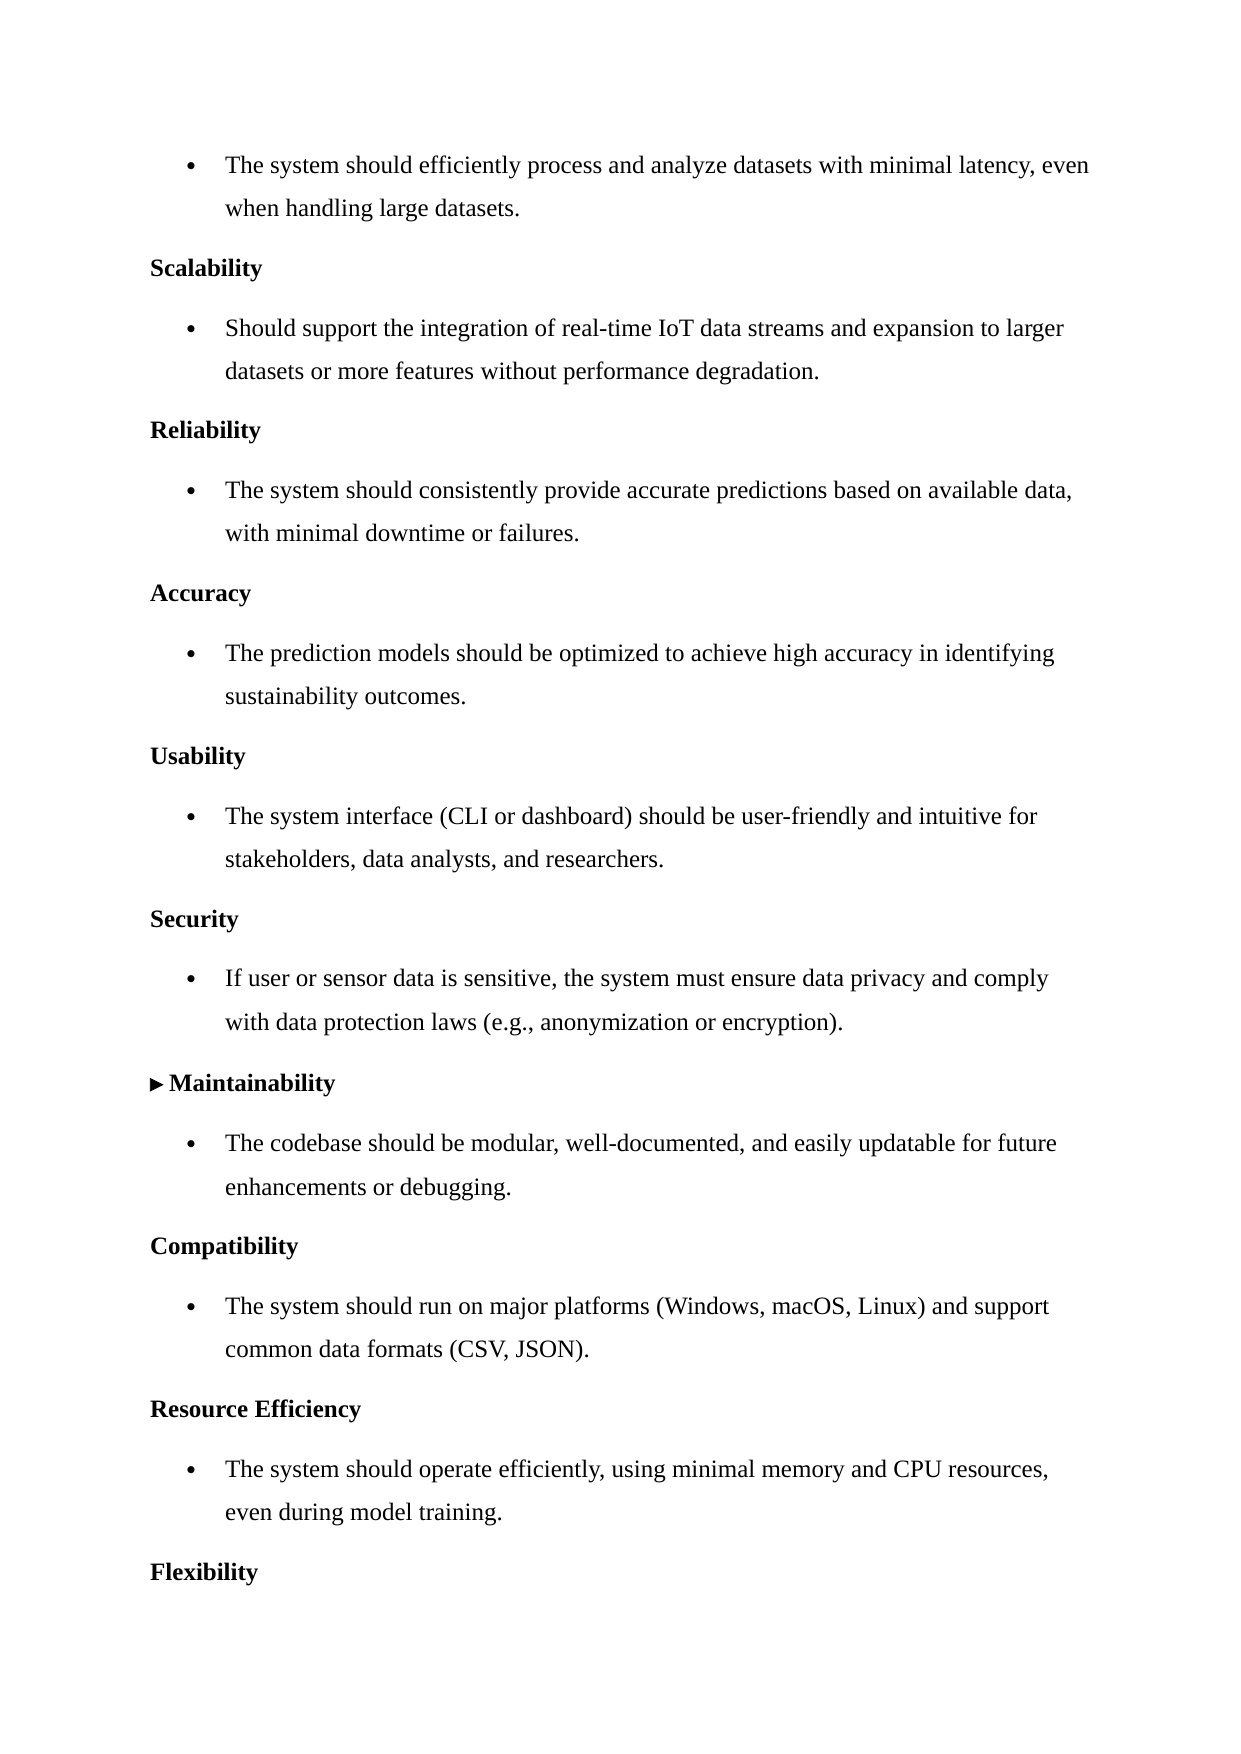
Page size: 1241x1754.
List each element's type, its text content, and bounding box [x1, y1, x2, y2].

list If user or sensor data is sensitive, the system must ensure data privacy and comply with data protection laws (e.g., anonymization or encryption). [187, 963, 1090, 1035]
text Accuracy [150, 578, 1090, 607]
text Flexibility [150, 1557, 1090, 1586]
list The system should efficiently process and analyze datasets with minimal latency, even when handling large datasets. [187, 150, 1090, 222]
list The system should operate efficiently, using minimal memory and CPU resources, even during model training. [187, 1454, 1090, 1526]
list The system should consistently provide accurate predictions based on available data, with minimal downtime or failures. [187, 475, 1090, 547]
text Scalability [150, 253, 1090, 282]
text Compatibility [150, 1231, 1090, 1260]
list The system interface (CLI or dashboard) should be user-friendly and intuitive for stakeholders, data analysts, and researchers. [187, 801, 1090, 873]
list The codebase should be modular, well-documented, and easily updatable for future enhancements or debugging. [187, 1128, 1090, 1200]
text Reliability [150, 416, 1090, 444]
text Security [150, 904, 1090, 932]
text Usability [150, 741, 1090, 770]
list The prediction models should be optimized to achieve high accuracy in identifying sustainability outcomes. [187, 638, 1090, 710]
list The system should run on major platforms (Windows, macOS, Linux) and support common data formats (CSV, JSON). [187, 1291, 1090, 1363]
text ▸ Maintainability [150, 1066, 1090, 1097]
list Should support the integration of real-time IoT data streams and expansion to larger datasets or more features without performance degradation. [187, 313, 1090, 384]
text Resource Efficiency [150, 1394, 1090, 1423]
